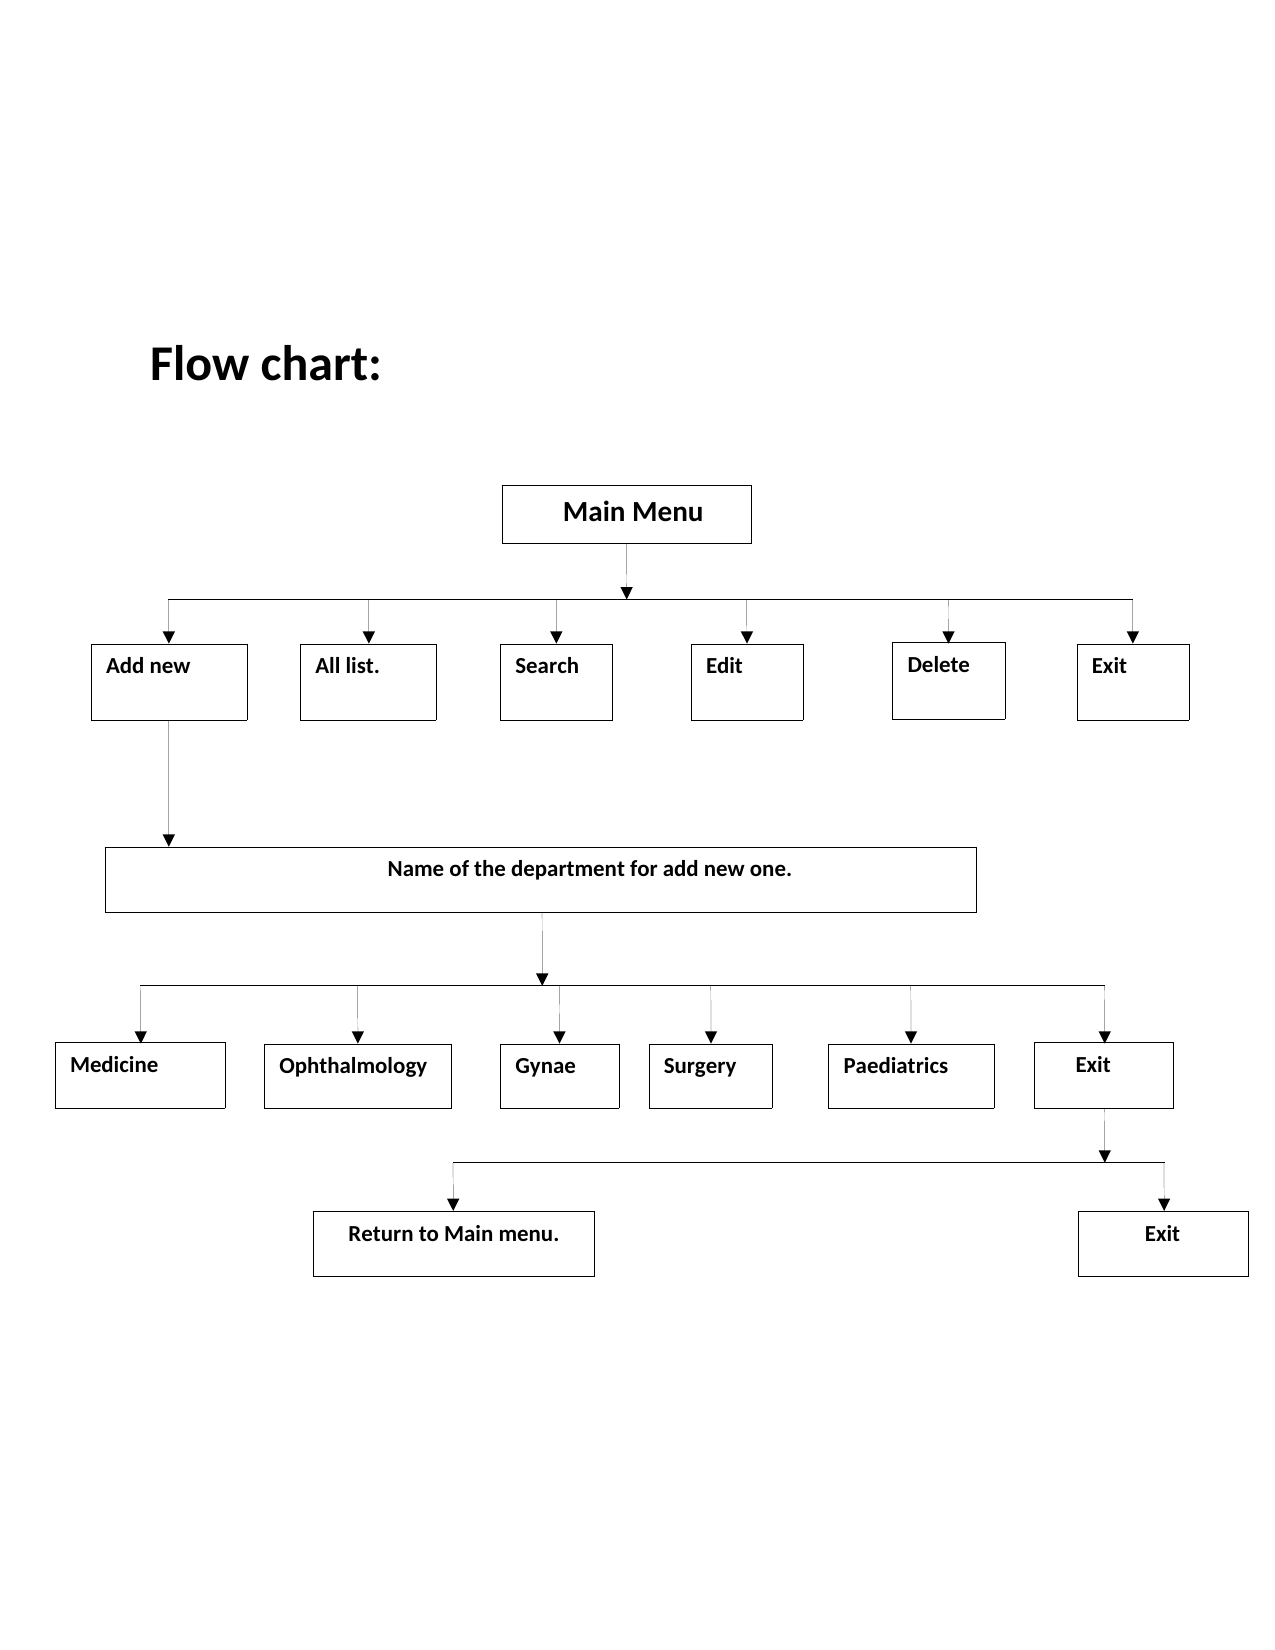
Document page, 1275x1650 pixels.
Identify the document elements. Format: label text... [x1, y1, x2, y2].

text Flow chart: [150, 332, 1125, 393]
